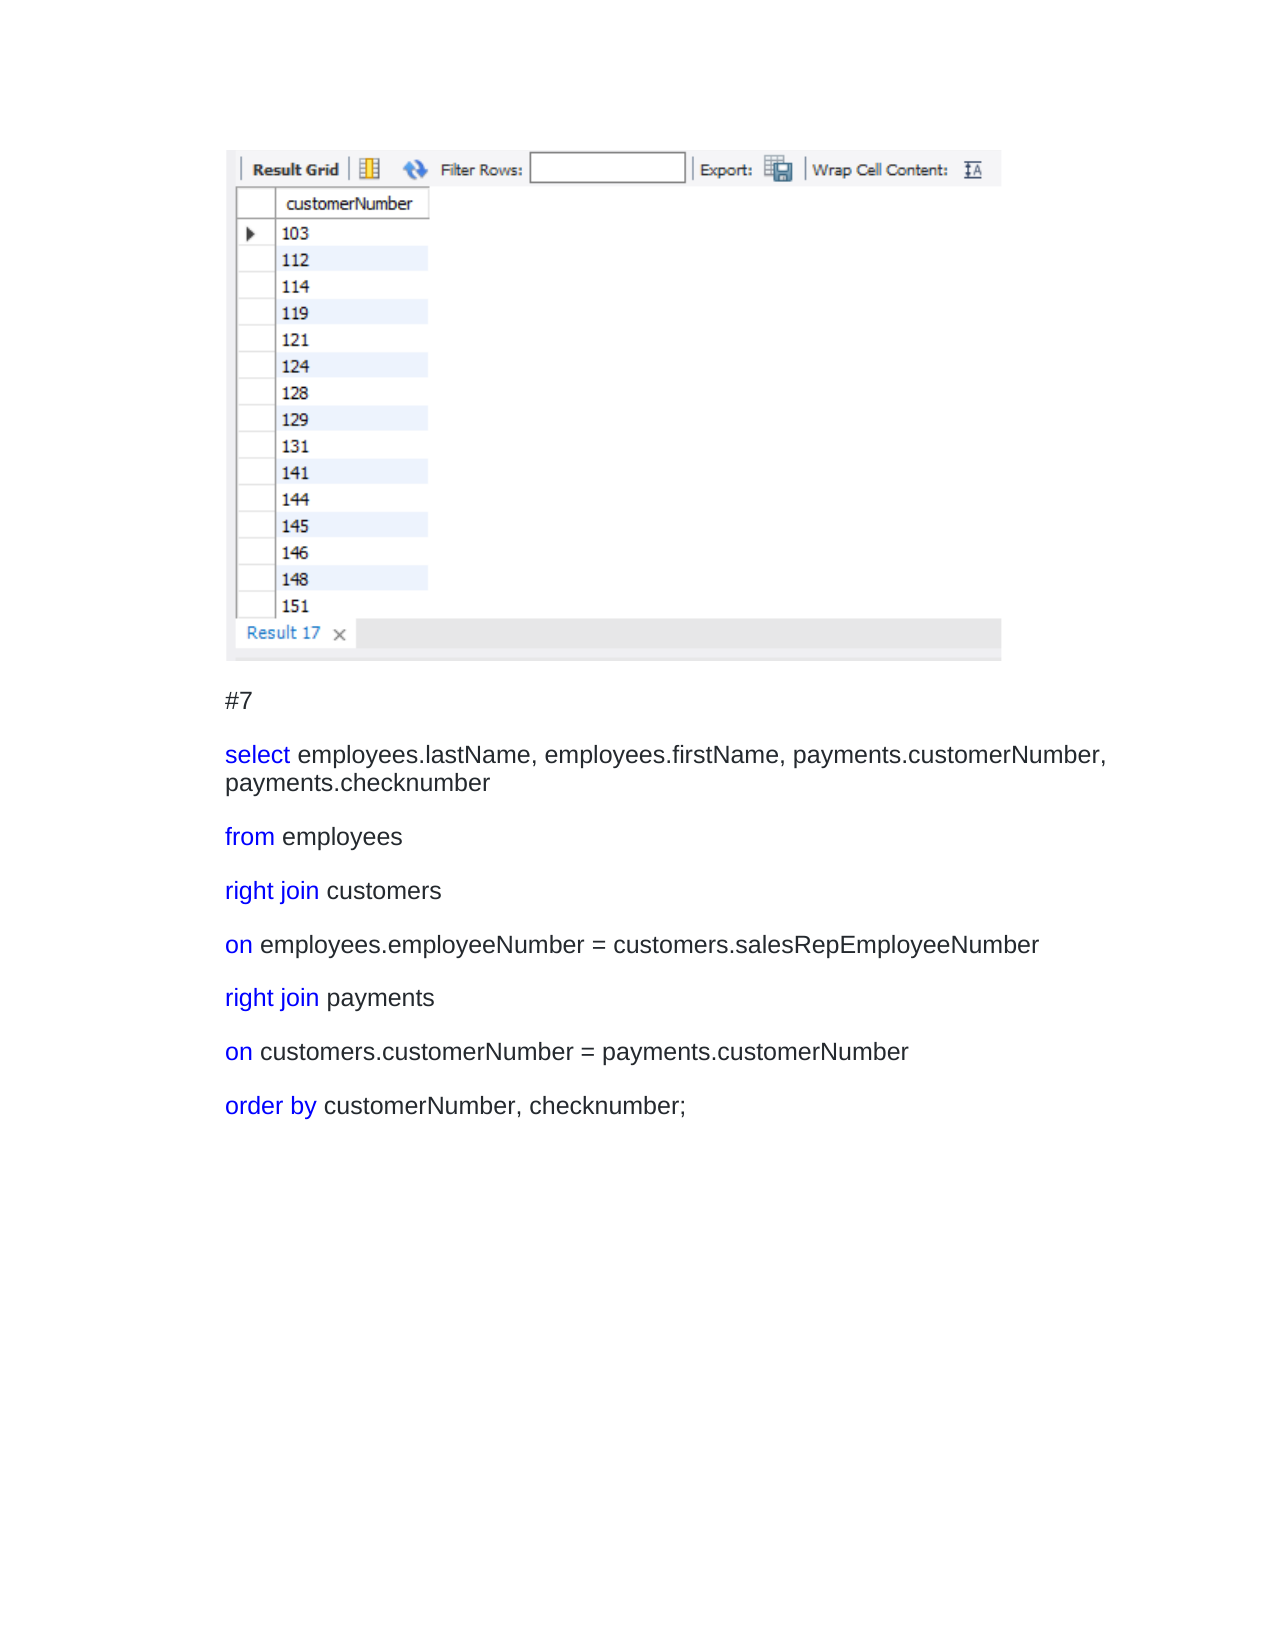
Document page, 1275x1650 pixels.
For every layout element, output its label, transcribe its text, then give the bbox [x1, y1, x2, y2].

text on customers.customerNumber = payments.customerNumber [225, 1037, 1125, 1066]
text #7 [225, 686, 1125, 715]
text order by customerNumber, checknumber; [225, 1091, 1125, 1120]
text select employees.lastName, employees.firstName, payments.customerNumber, payments.checknumber [225, 740, 1125, 797]
text on employees.employeeNumber = customers.salesRepEmployeeNumber [225, 930, 1125, 958]
text right join customers [225, 876, 1125, 905]
picture [225, 150, 1002, 661]
text from employees [225, 822, 1125, 851]
text right join payments [225, 983, 1125, 1012]
